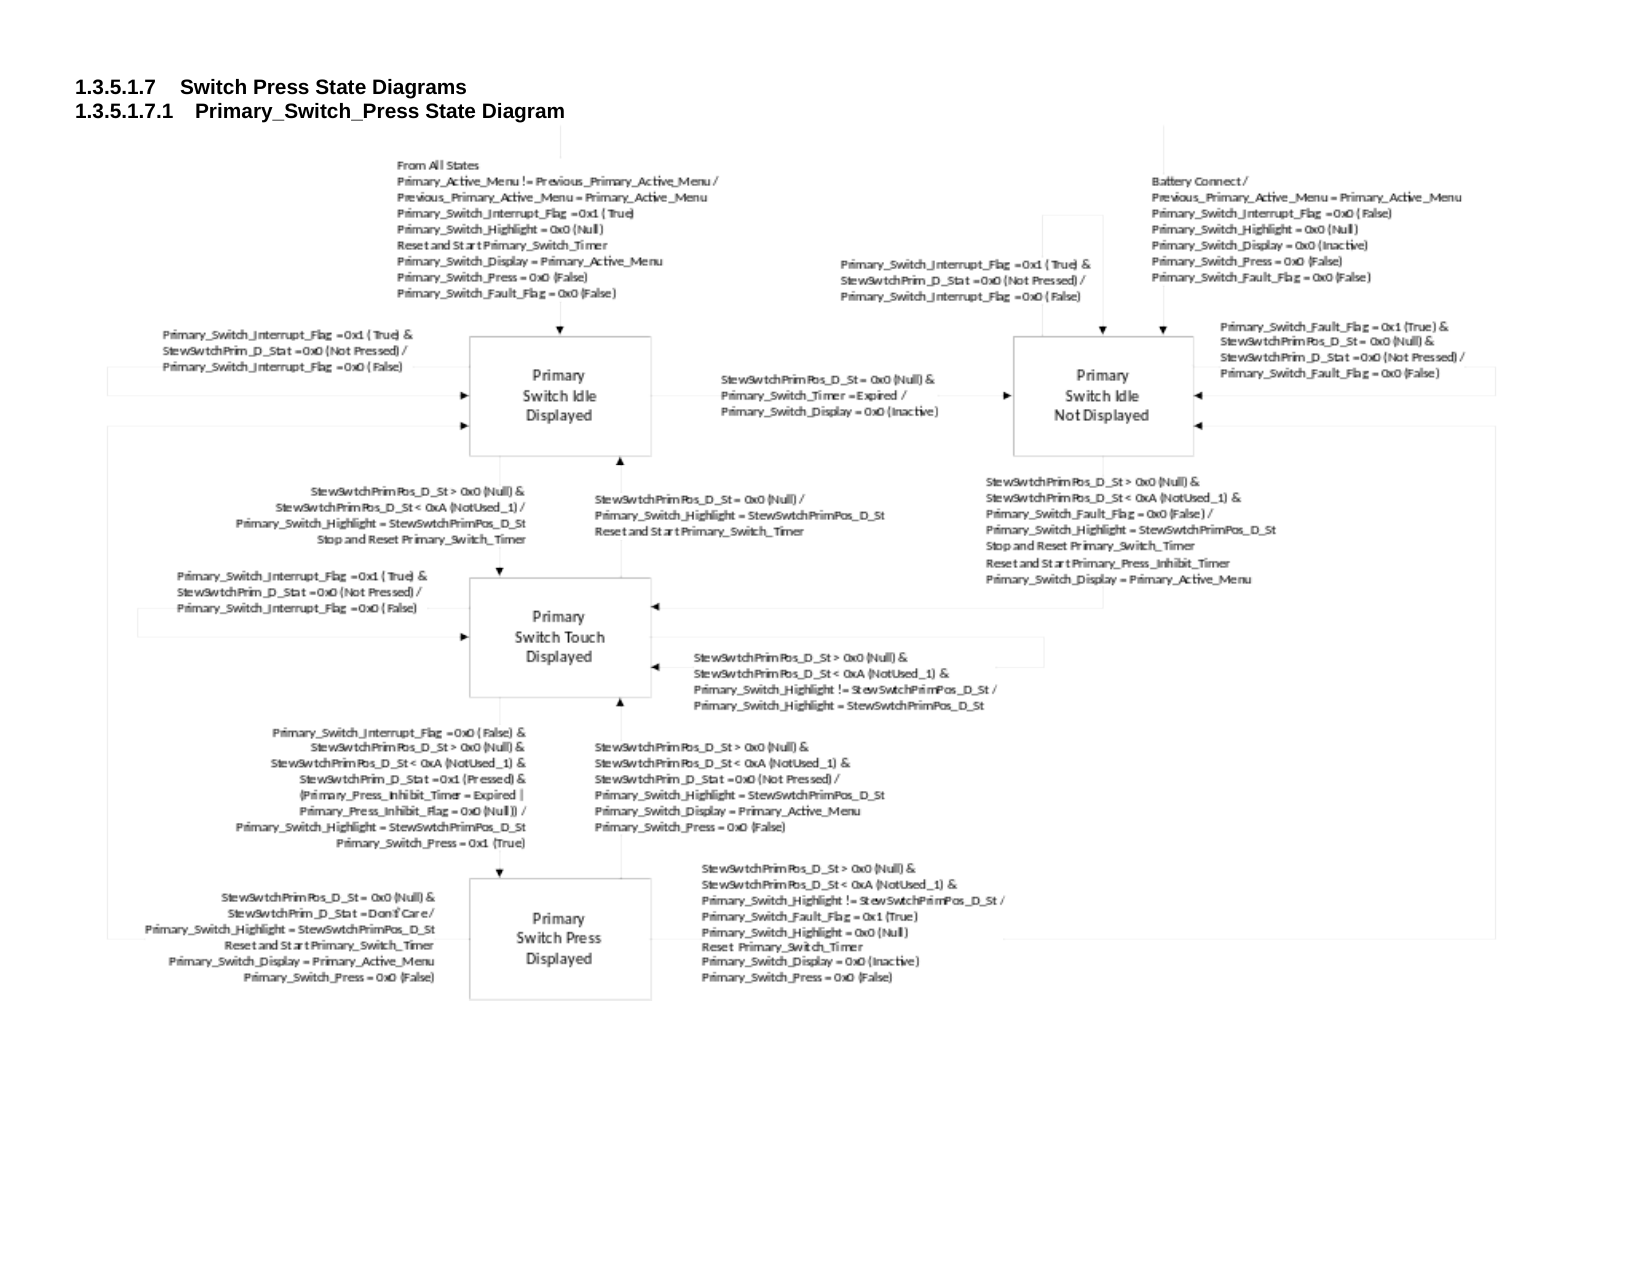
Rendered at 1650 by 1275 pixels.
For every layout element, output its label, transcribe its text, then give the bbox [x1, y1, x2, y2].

subtitle Switch Press State Diagrams [75, 75, 1575, 99]
subtitle Primary_Switch_Press State Diagram [75, 99, 1575, 123]
